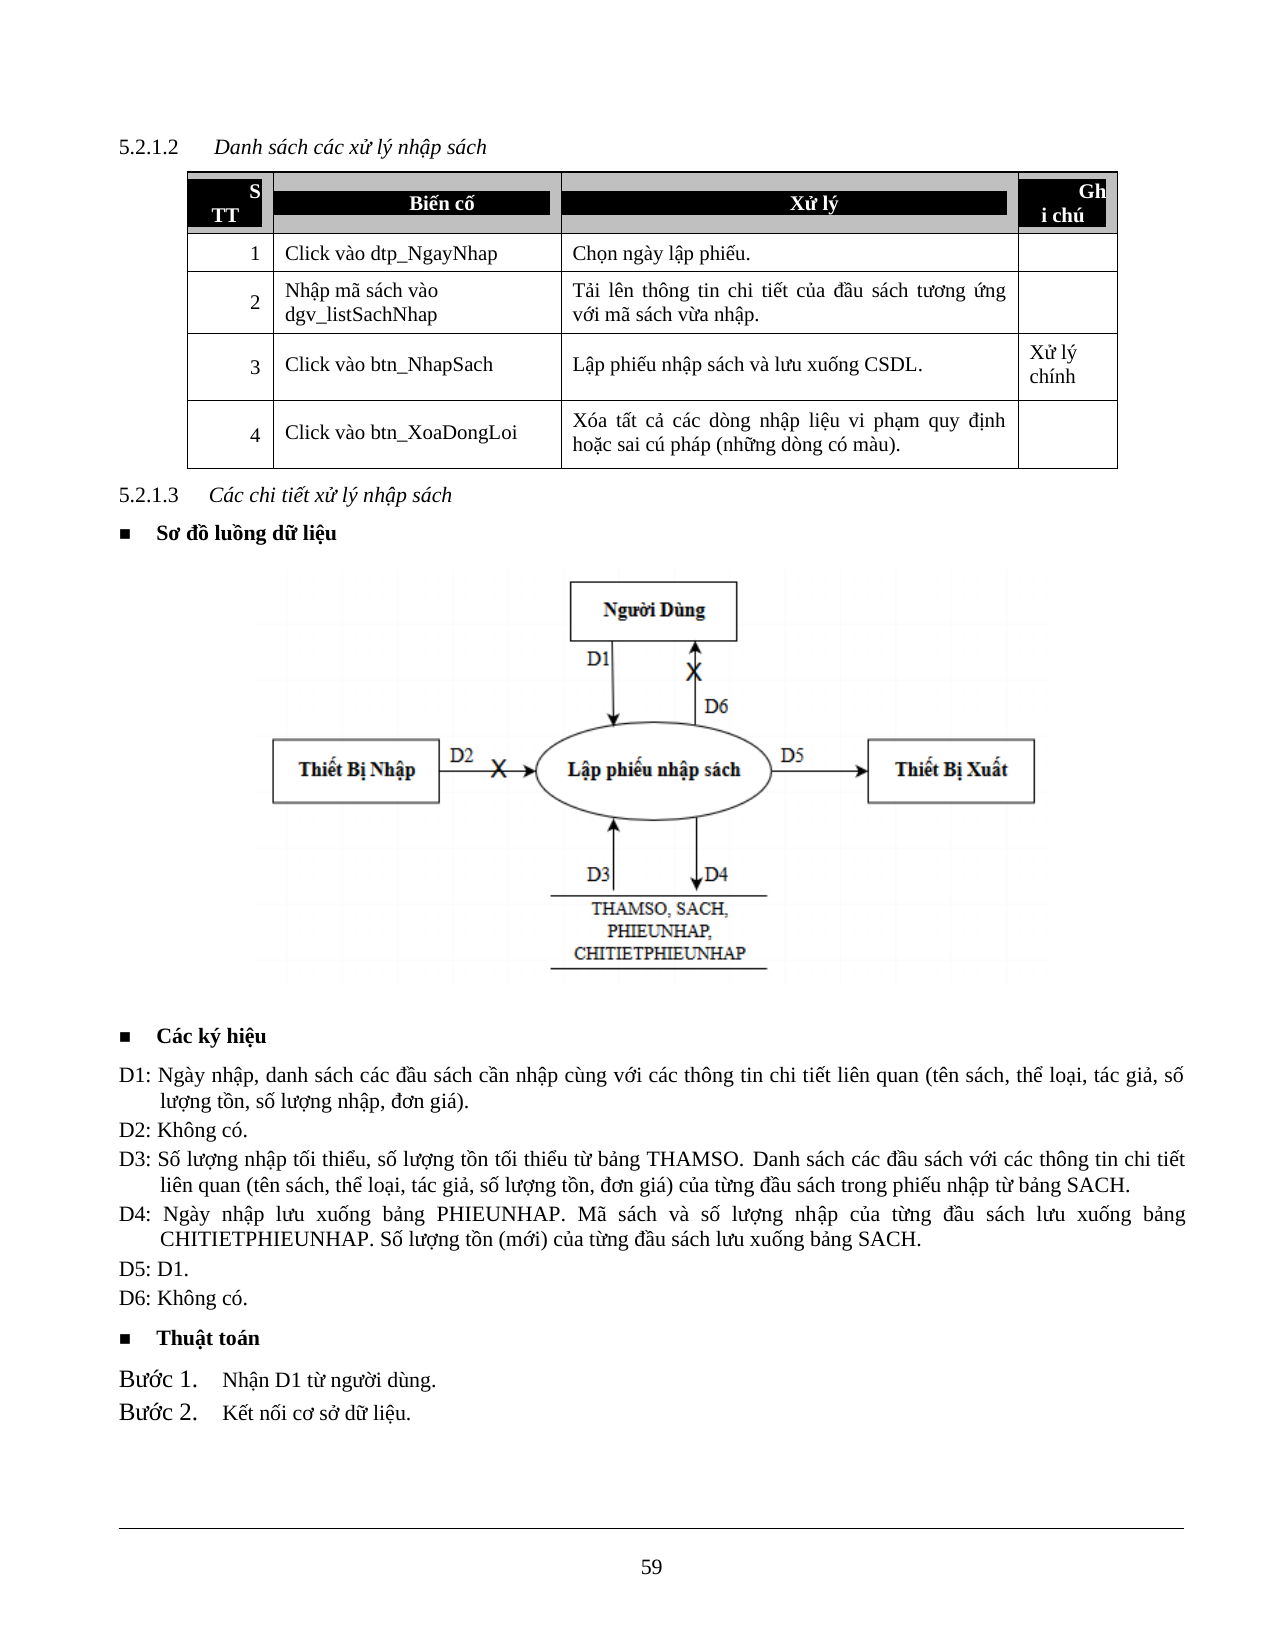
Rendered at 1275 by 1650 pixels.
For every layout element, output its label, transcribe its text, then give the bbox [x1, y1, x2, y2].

table_cell Click vào btn_NhapSach [274, 334, 561, 400]
table_cell 2 [188, 272, 273, 332]
text Sơ đồ luồng dữ liệu [118, 519, 1186, 545]
table_cell 4 [188, 401, 273, 468]
table_cell 3 [188, 334, 273, 400]
table_cell Tải lên thông tin chi tiết của đầu sách tương ứng với mã sách vừa nhập. [562, 272, 1018, 332]
table_header Biến cố [274, 173, 561, 233]
text Thuật toán [118, 1325, 1186, 1350]
table_cell 1 [188, 234, 273, 271]
table_cell [1019, 401, 1117, 468]
table_cell Click vào dtp_NgayNhap [274, 234, 561, 271]
text D6: Không có. [118, 1285, 1186, 1310]
text D4: Ngày nhập lưu xuống bảng PHIEUNHAP. Mã sách và số lượng nhập của từng đầu sách lưu xuống bảng CHITIETPHIEUNHAP. Số lượng tồn (mới) của từng đầu sách lưu xuống bảng SACH. [118, 1201, 1186, 1251]
table_cell Xử lý chính [1019, 334, 1117, 400]
text Các ký hiệu [118, 1023, 1186, 1048]
text D5: D1. [118, 1256, 1186, 1281]
table_header Xử lý [562, 173, 1018, 233]
table_cell [1019, 234, 1117, 271]
subtitle Các chi tiết xử lý nhập sách [118, 482, 1186, 507]
table_cell Xóa tất cả các dòng nhập liệu vi phạm quy định hoặc sai cú pháp (những dòng có màu). [562, 401, 1018, 468]
table_cell Lập phiếu nhập sách và lưu xuống CSDL. [562, 334, 1018, 400]
text D1: Ngày nhập, danh sách các đầu sách cần nhập cùng với các thông tin chi tiết liên quan (tên sách, thể loại, tác giả, số lượng tồn, số lượng nhập, đơn giá). [118, 1062, 1186, 1113]
text D2: Không có. [118, 1117, 1186, 1142]
table_cell Nhập mã sách vào dgv_listSachNhap [274, 272, 561, 332]
table_cell Chọn ngày lập phiếu. [562, 234, 1018, 271]
table_header Ghi chú [1019, 173, 1117, 233]
subtitle Danh sách các xử lý nhập sách [118, 134, 1186, 159]
table_cell Click vào btn_XoaDongLoi [274, 401, 561, 468]
table_header STT [188, 173, 273, 233]
table_cell [1019, 272, 1117, 332]
picture [256, 569, 1049, 985]
list Nhận D1 từ người dùng. [118, 1364, 1157, 1393]
list Kết nối cơ sở dữ liệu. [118, 1397, 1186, 1426]
text D3: Số lượng nhập tối thiểu, số lượng tồn tối thiểu từ bảng THAMSO. Danh sách các đầu sách với các thông tin chi tiết liên quan (tên sách, thể loại, tác giả, số lượng tồn, đơn giá) của từng đầu sách trong phiếu nhập từ bảng SACH. [118, 1146, 1186, 1197]
